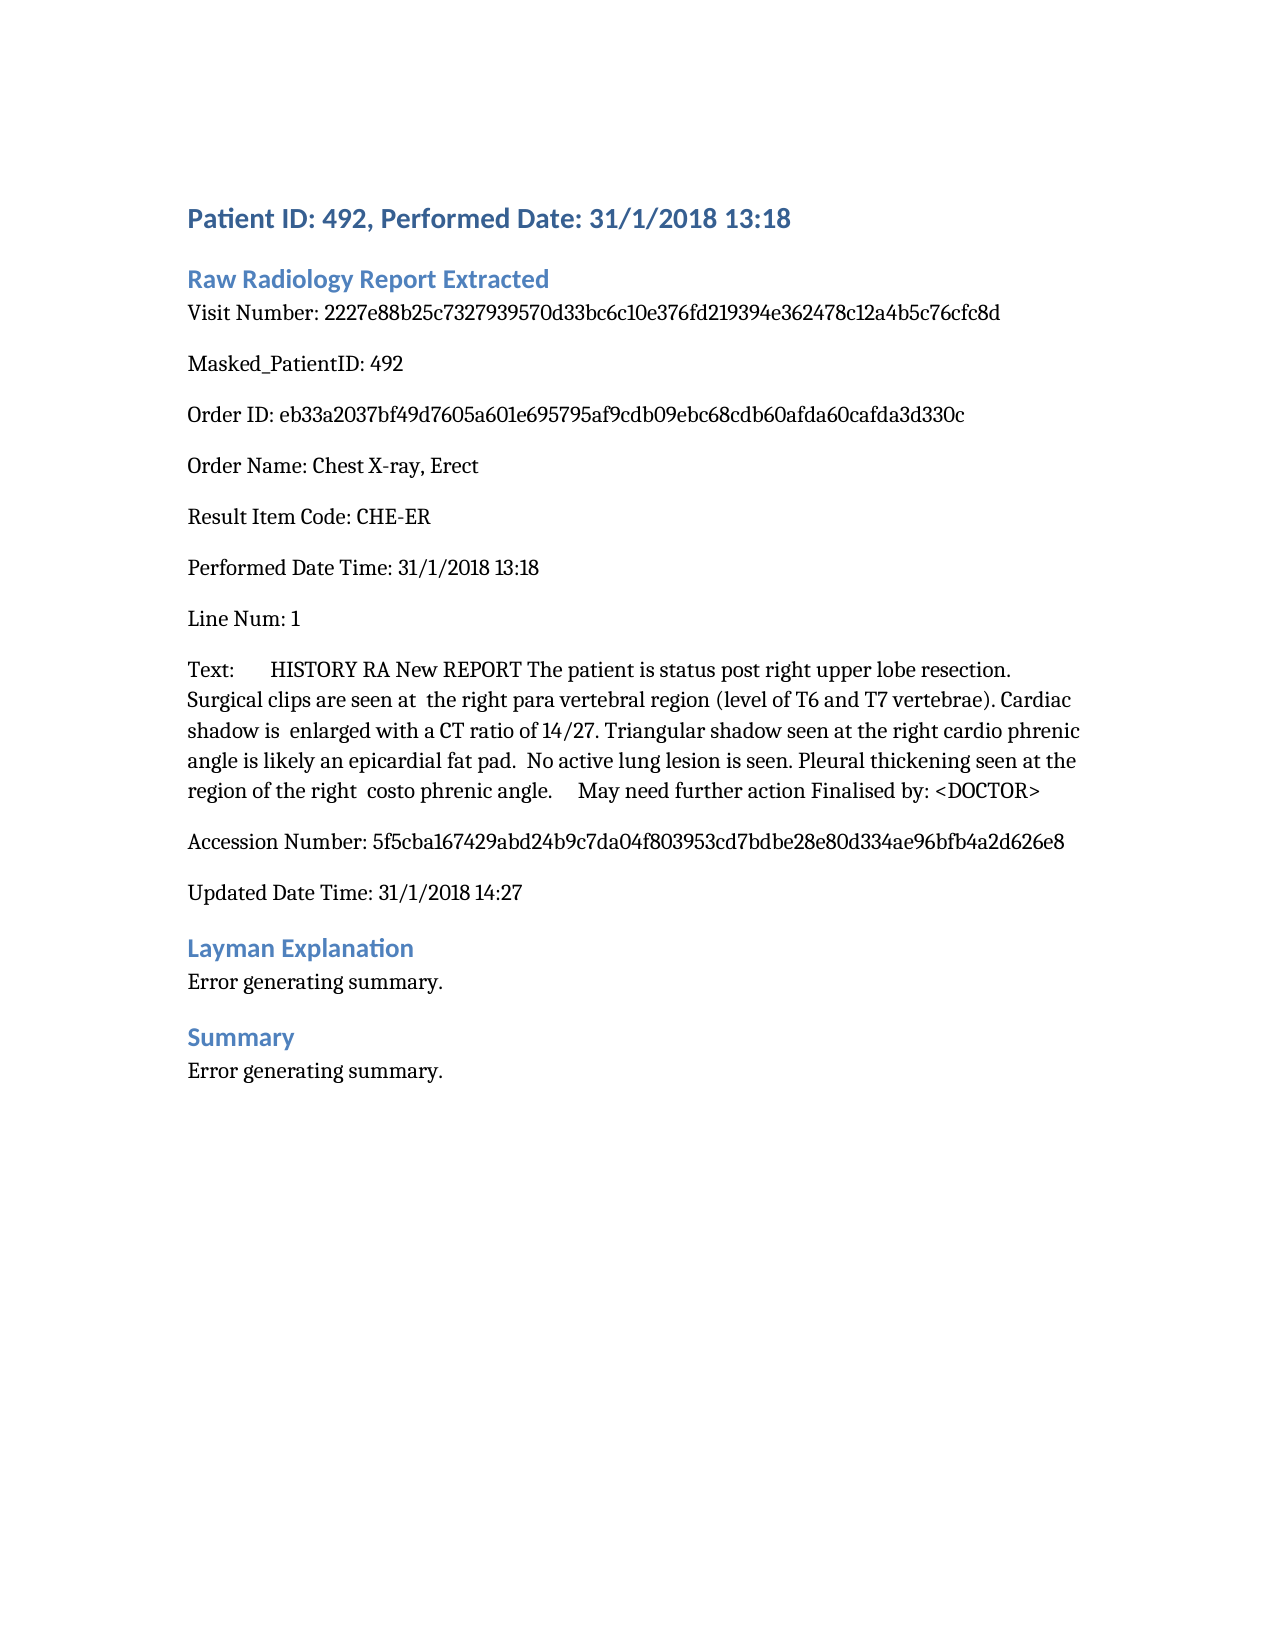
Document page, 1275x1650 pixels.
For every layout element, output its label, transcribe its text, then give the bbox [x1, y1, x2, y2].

text Error generating summary. [187, 1058, 1087, 1084]
text Order Name: Chest X-ray, Erect [187, 453, 1087, 479]
text Masked_PatientID: 492 [187, 351, 1087, 377]
text Line Num: 1 [187, 606, 1087, 632]
text Accession Number: 5f5cba167429abd24b9c7da04f803953cd7bdbe28e80d334ae96bfb4a2d626e8 [187, 829, 1087, 855]
text Order ID: eb33a2037bf49d7605a601e695795af9cdb09ebc68cdb60afda60cafda3d330c [187, 402, 1087, 428]
text Error generating summary. [187, 969, 1087, 995]
subtitle Layman Explanation [187, 931, 1087, 964]
text Result Item Code: CHE-ER [187, 504, 1087, 530]
text Performed Date Time: 31/1/2018 13:18 [187, 555, 1087, 581]
subtitle Patient ID: 492, Performed Date: 31/1/2018 13:18 [187, 200, 1087, 236]
text Visit Number: 2227e88b25c7327939570d33bc6c10e376fd219394e362478c12a4b5c76cfc8d [187, 300, 1087, 326]
subtitle Summary [187, 1020, 1087, 1053]
text Text: HISTORY RA New REPORT The patient is status post right upper lobe resection. Surgical clips are seen at the right para vertebral region (level of T6 and T7 vertebrae). Cardiac shadow is enlarged with a CT ratio of 14/27. Triangular shadow seen at the right cardio phrenic angle is likely an epicardial fat pad. No active lung lesion is seen. Pleural thickening seen at the region of the right costo phrenic angle. May need further action Finalised by: <DOCTOR> [187, 657, 1087, 804]
text Updated Date Time: 31/1/2018 14:27 [187, 880, 1087, 906]
subtitle Raw Radiology Report Extracted [187, 262, 1087, 295]
